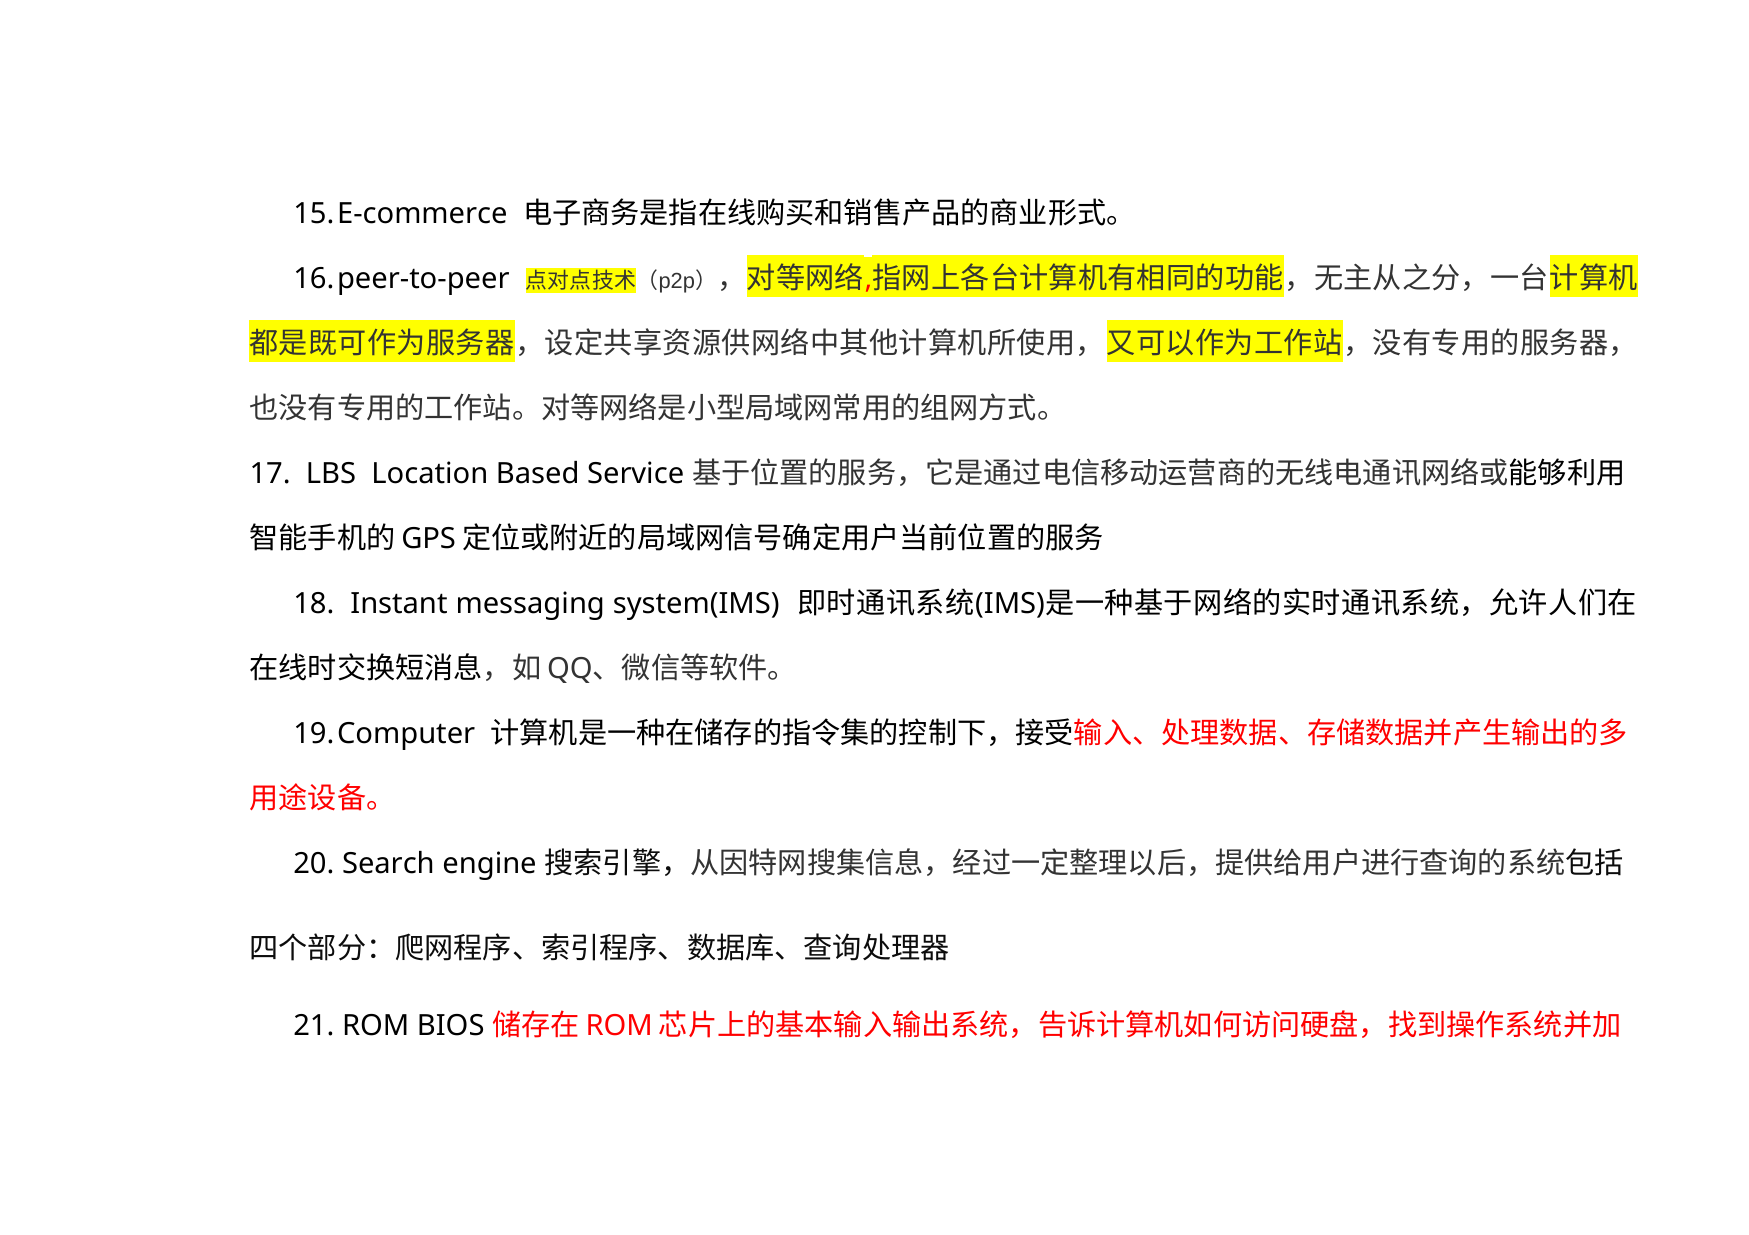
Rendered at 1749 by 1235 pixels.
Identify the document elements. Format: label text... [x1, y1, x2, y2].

text 19. Computer 计算机是一种在储存的指令集的控制下，接受输入、处理数据、存储数据并产生输出的多用途设备。 [249, 698, 1638, 828]
text 16. peer-to-peer 点对点技术（p2p），对等网络,指网上各台计算机有相同的功能，无主从之分，一台计算机都是既可作为服务器，设定共享资源供网络中其他计算机所使用，又可以作为工作站，没有专用的服务器，也没有专用的工作站。对等网络是小型局域网常用的组网方式。 [249, 362, 1638, 438]
text 16. peer-to-peer 点对点技术（p2p），对等网络,指网上各台计算机有相同的功能，无主从之分，一台计算机都是既可作为服务器，设定共享资源供网络中其他计算机所使用，又可以作为工作站，没有专用的服务器，也没有专用的工作站。对等网络是小型局域网常用的组网方式。 [249, 243, 1638, 320]
text 18. Instant messaging system(IMS) 即时通讯系统(IMS)是一种基于网络的实时通讯系统，允许人们在在线时交换短消息，如QQ、微信等软件。 [249, 568, 1638, 698]
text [249, 990, 1638, 1055]
text 20. Search engine 搜索引擎，从因特网搜集信息，经过一定整理以后，提供给用户进行查询的系统包括四个部分：爬网程序、索引程序、数据库、查询处理器 [249, 828, 1638, 978]
text 17. LBS Location Based Service 基于位置的服务，它是通过电信移动运营商的无线电通讯网络或能够利用智能手机的GPS定位或附近的局域网信号确定用户当前位置的服务 [249, 438, 1638, 568]
text 15. E-commerce 电子商务是指在线购买和销售产品的商业形式。 [249, 178, 1638, 243]
